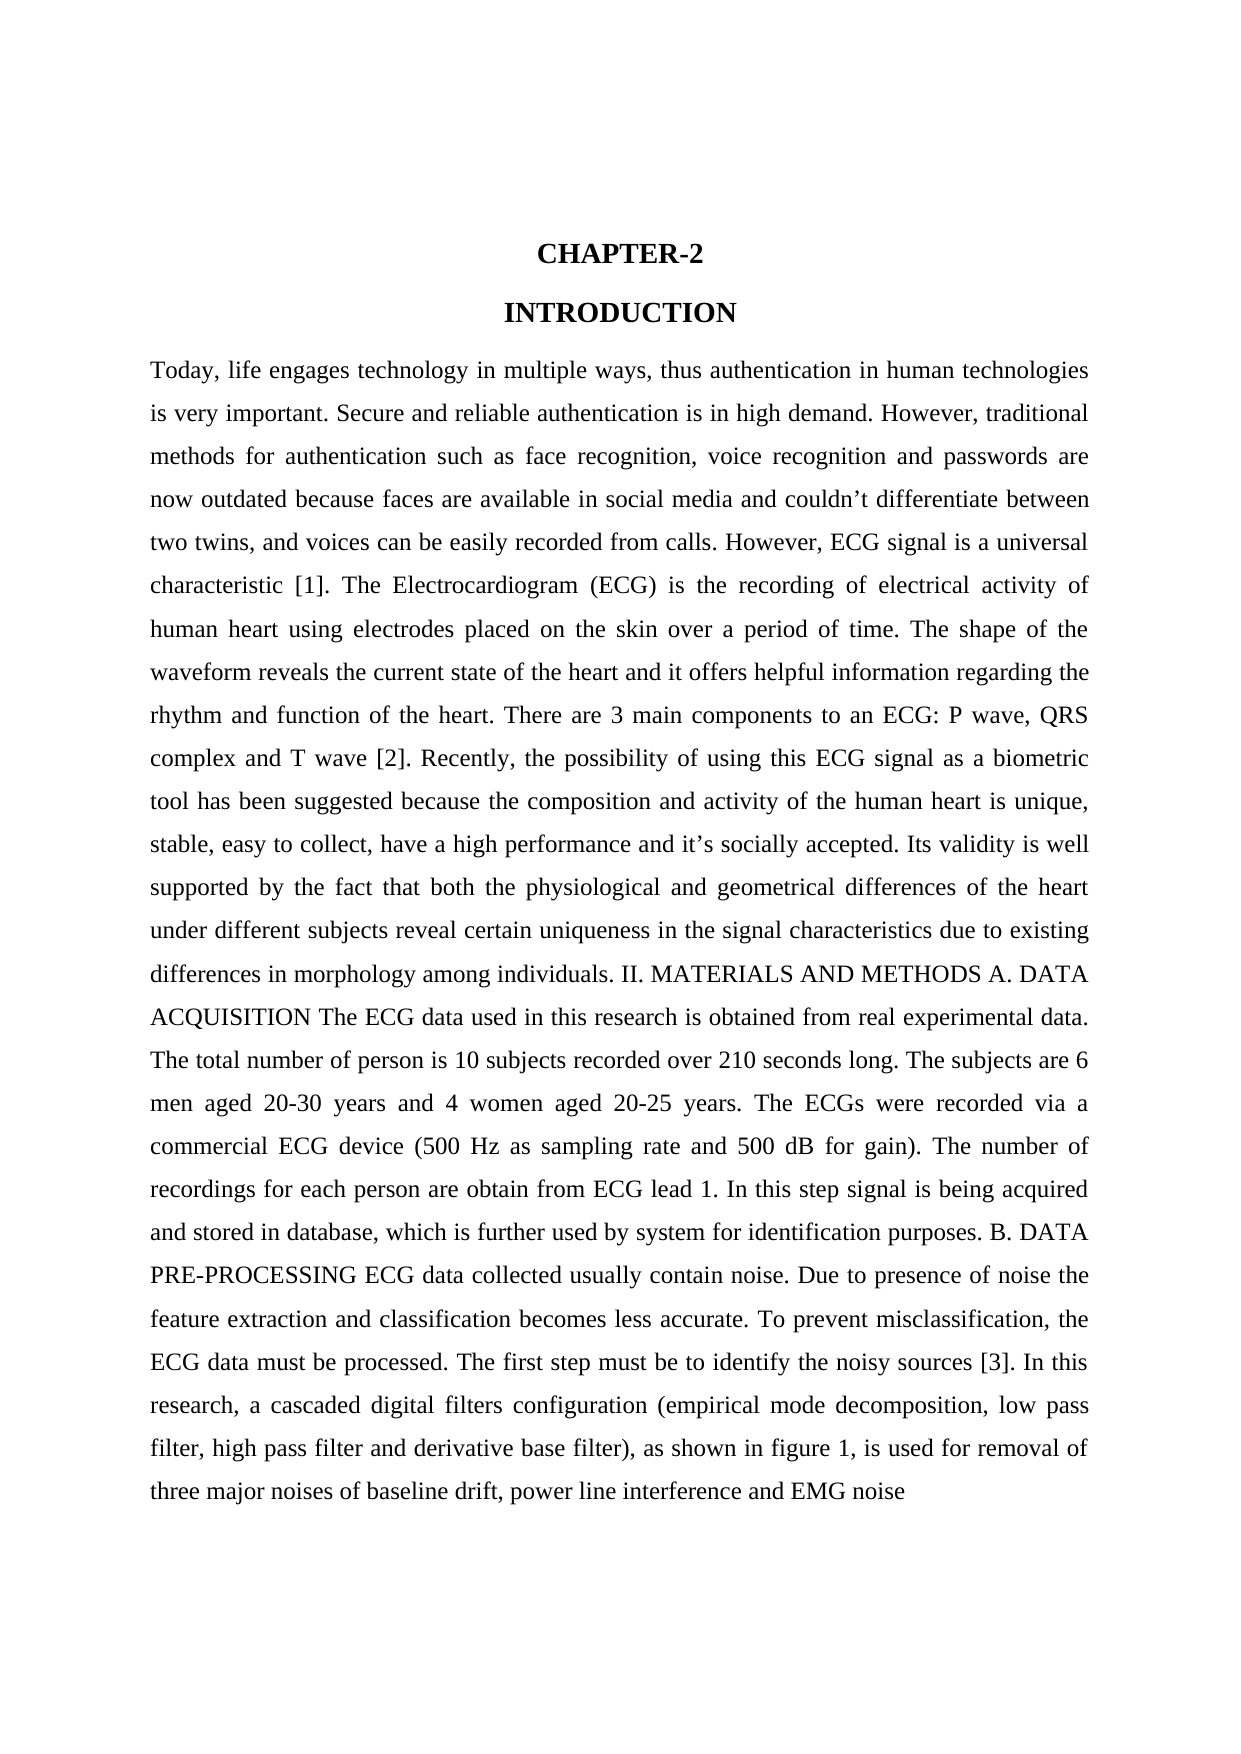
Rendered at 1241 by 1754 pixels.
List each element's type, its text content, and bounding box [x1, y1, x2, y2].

text INTRODUCTION [150, 296, 1090, 329]
text CHAPTER-2 [150, 236, 1090, 270]
text Today, life engages technology in multiple ways, thus authentication in human technologies is very important. Secure and reliable authentication is in high demand. However, traditional methods for authentication such as face recognition, voice recognition and passwords are now outdated because faces are available in social media and couldn’t differentiate between two twins, and voices can be easily recorded from calls. However, ECG signal is a universal characteristic [1]. The Electrocardiogram (ECG) is the recording of electrical activity of human heart using electrodes placed on the skin over a period of time. The shape of the waveform reveals the current state of the heart and it offers helpful information regarding the rhythm and function of the heart. There are 3 main components to an ECG: P wave, QRS complex and T wave [2]. Recently, the possibility of using this ECG signal as a biometric tool has been suggested because the composition and activity of the human heart is unique, stable, easy to collect, have a high performance and it’s socially accepted. Its validity is well supported by the fact that both the physiological and geometrical differences of the heart under different subjects reveal certain uniqueness in the signal characteristics due to existing differences in morphology among individuals. II. MATERIALS AND METHODS A. DATA ACQUISITION The ECG data used in this research is obtained from real experimental data. The total number of person is 10 subjects recorded over 210 seconds long. The subjects are 6 men aged 20-30 years and 4 women aged 20-25 years. The ECGs were recorded via a commercial ECG device (500 Hz as sampling rate and 500 dB for gain). The number of recordings for each person are obtain from ECG lead 1. In this step signal is being acquired and stored in database, which is further used by system for identification purposes. B. DATA PRE-PROCESSING ECG data collected usually contain noise. Due to presence of noise the feature extraction and classification becomes less accurate. To prevent misclassification, the ECG data must be processed. The first step must be to identify the noisy sources [3]. In this research, a cascaded digital filters configuration (empirical mode decomposition, low pass filter, high pass filter and derivative base filter), as shown in figure 1, is used for removal of three major noises of baseline drift, power line interference and EMG noise [150, 355, 1090, 1505]
